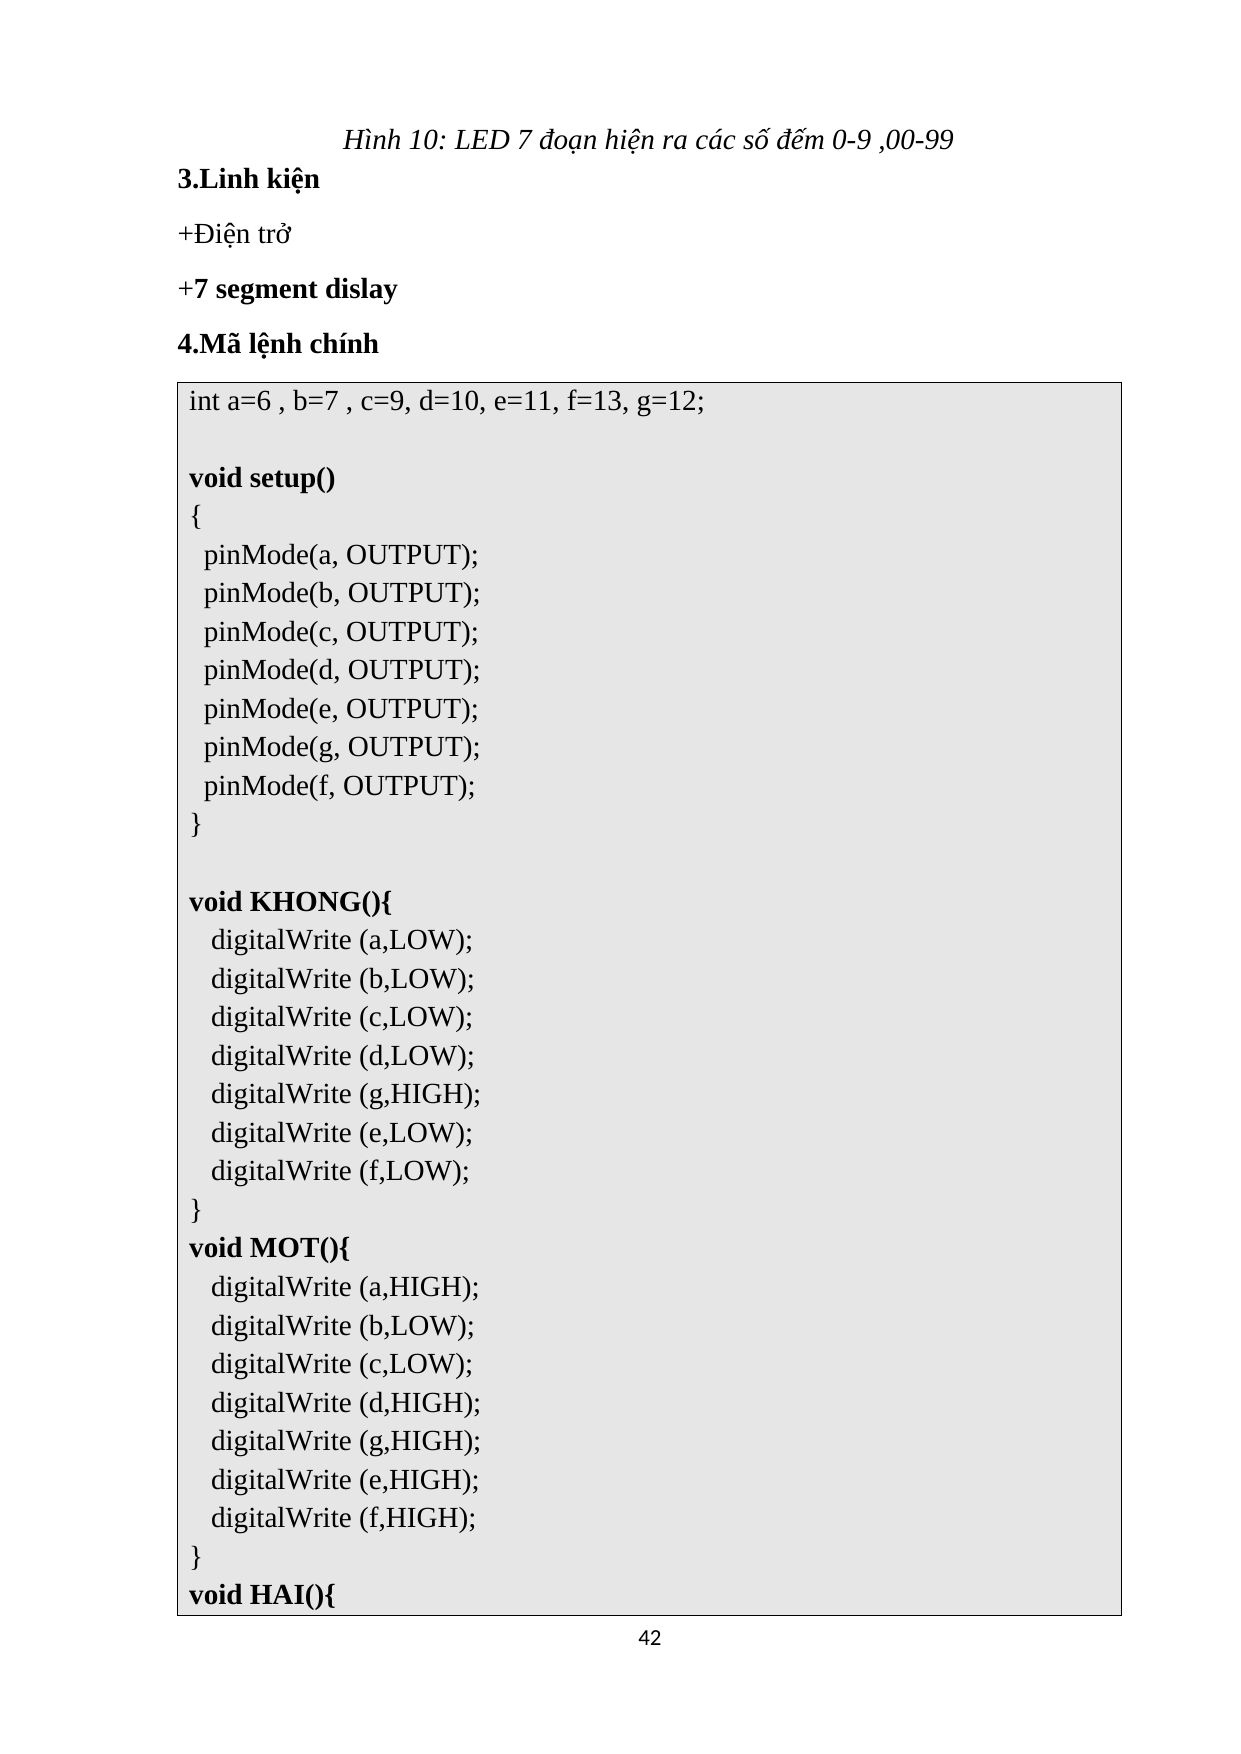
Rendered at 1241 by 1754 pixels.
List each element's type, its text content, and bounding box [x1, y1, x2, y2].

text 4.Mã lệnh chính [177, 326, 1122, 360]
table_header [178, 383, 1121, 1615]
text +Điện trở [177, 216, 1122, 249]
subtitle Hình 10: LED 7 đoạn hiện ra các số đếm 0-9 ,00-99 [177, 122, 1122, 156]
text +7 segment dislay [177, 271, 1122, 305]
text 3.Linh kiện [177, 161, 1122, 194]
